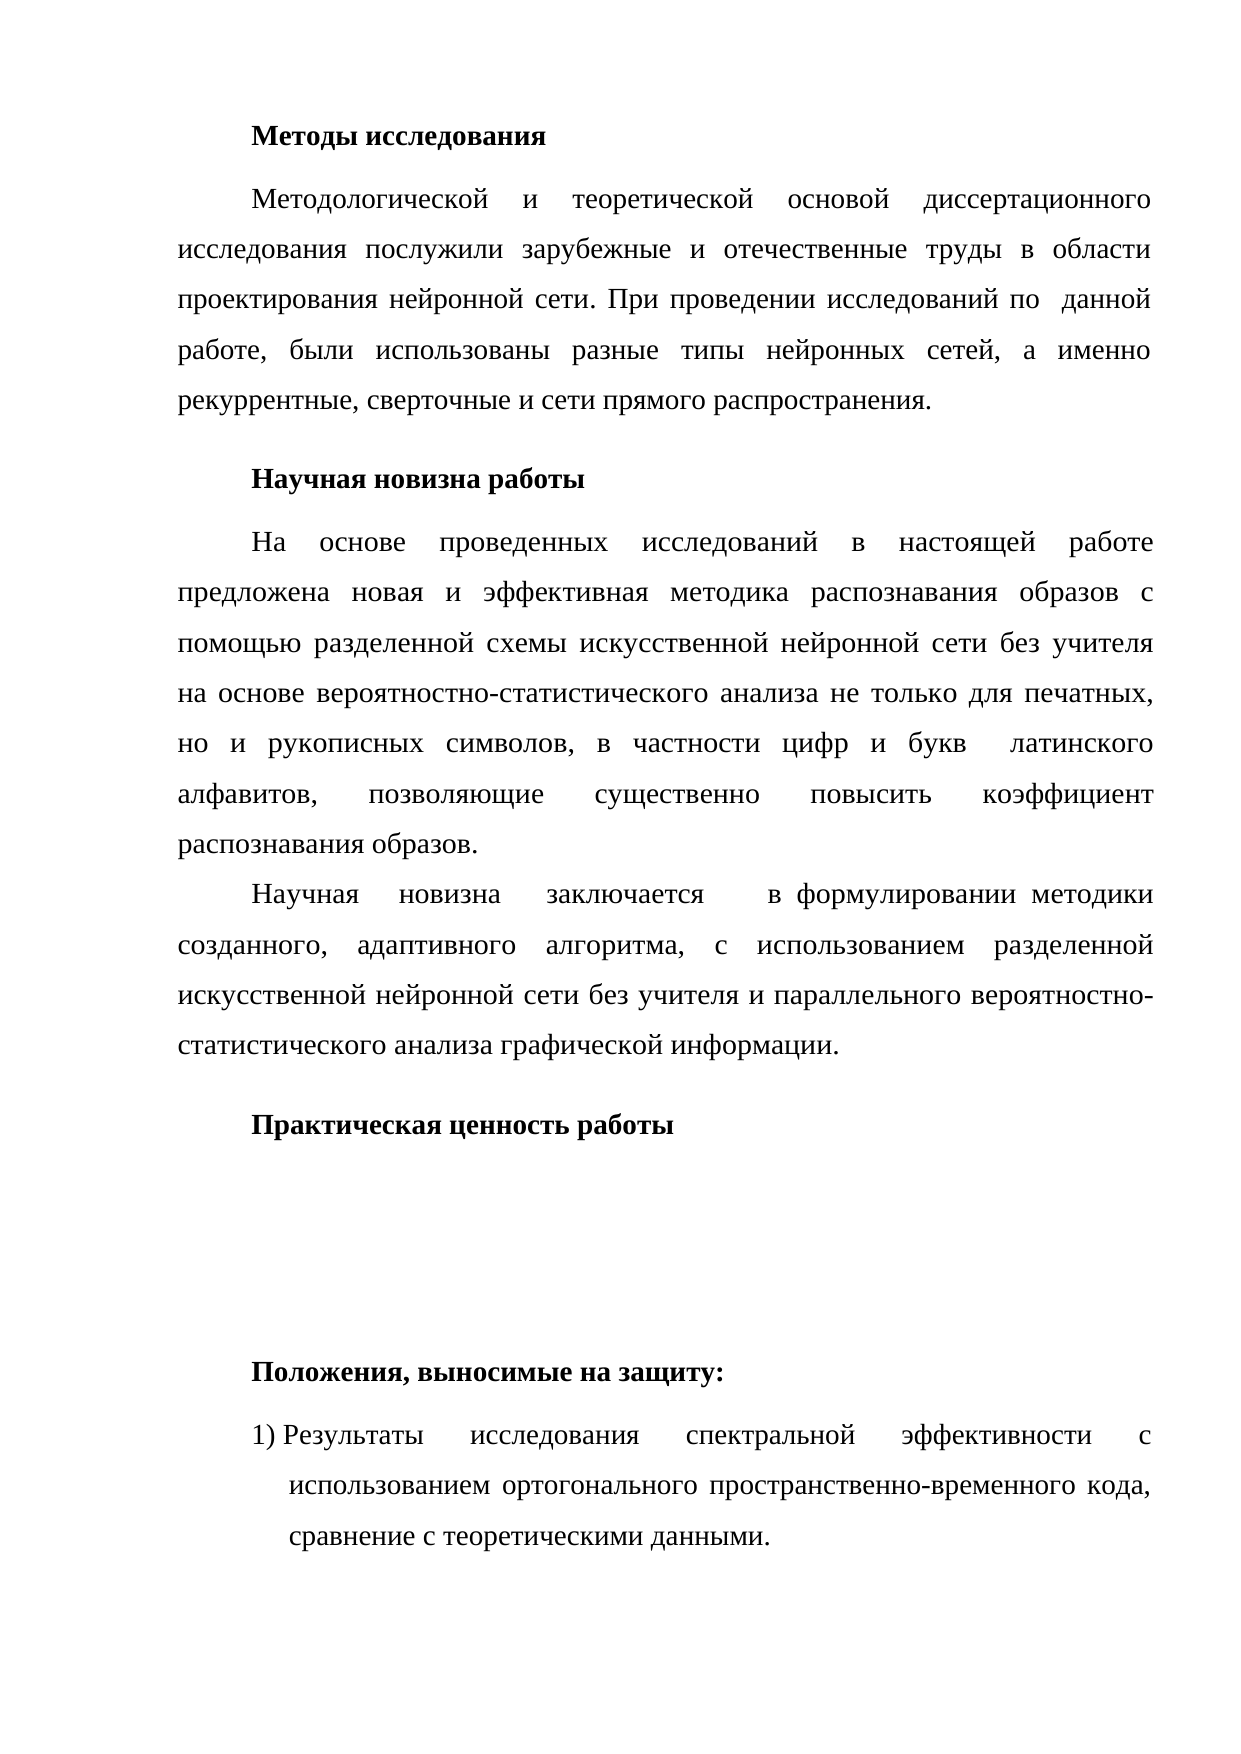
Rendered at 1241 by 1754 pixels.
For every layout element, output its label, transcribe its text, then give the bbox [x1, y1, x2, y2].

subtitle Практическая ценность работы [177, 1107, 1152, 1140]
subtitle Положения, выносимые на защиту: [177, 1354, 1152, 1388]
text Методологической и теоретической основой диссертационного исследования послужили зарубежные и отечественные труды в области проектирования нейронной сети. При проведении исследований по данной работе, были использованы разные типы нейронных сетей, а именно рекуррентные, сверточные и сети прямого распространения. [177, 181, 1152, 416]
subtitle Методы исследования [177, 118, 1152, 152]
text Научная новизна заключается в формулировании методики созданного, адаптивного алгоритма, с использованием разделенной искусственной нейронной сети без учителя и параллельного вероятностно-статистического анализа графической информации. [177, 876, 1154, 1061]
text На основе проведенных исследований в настоящей работе предложена новая и эффективная методика распознавания образов с помощью разделенной схемы искусственной нейронной сети без учителя на основе вероятностно-статистического анализа не только для печатных, но и рукописных символов, в частности цифр и букв латинского алфавитов, позволяющие существенно повысить коэффициент распознавания образов. [177, 524, 1154, 860]
text Результаты исследования спектральной эффективности с использованием ортогонального пространственно-временного кода, сравнение с теоретическими данными. [251, 1417, 1152, 1551]
subtitle Научная новизна работы [177, 462, 1152, 495]
